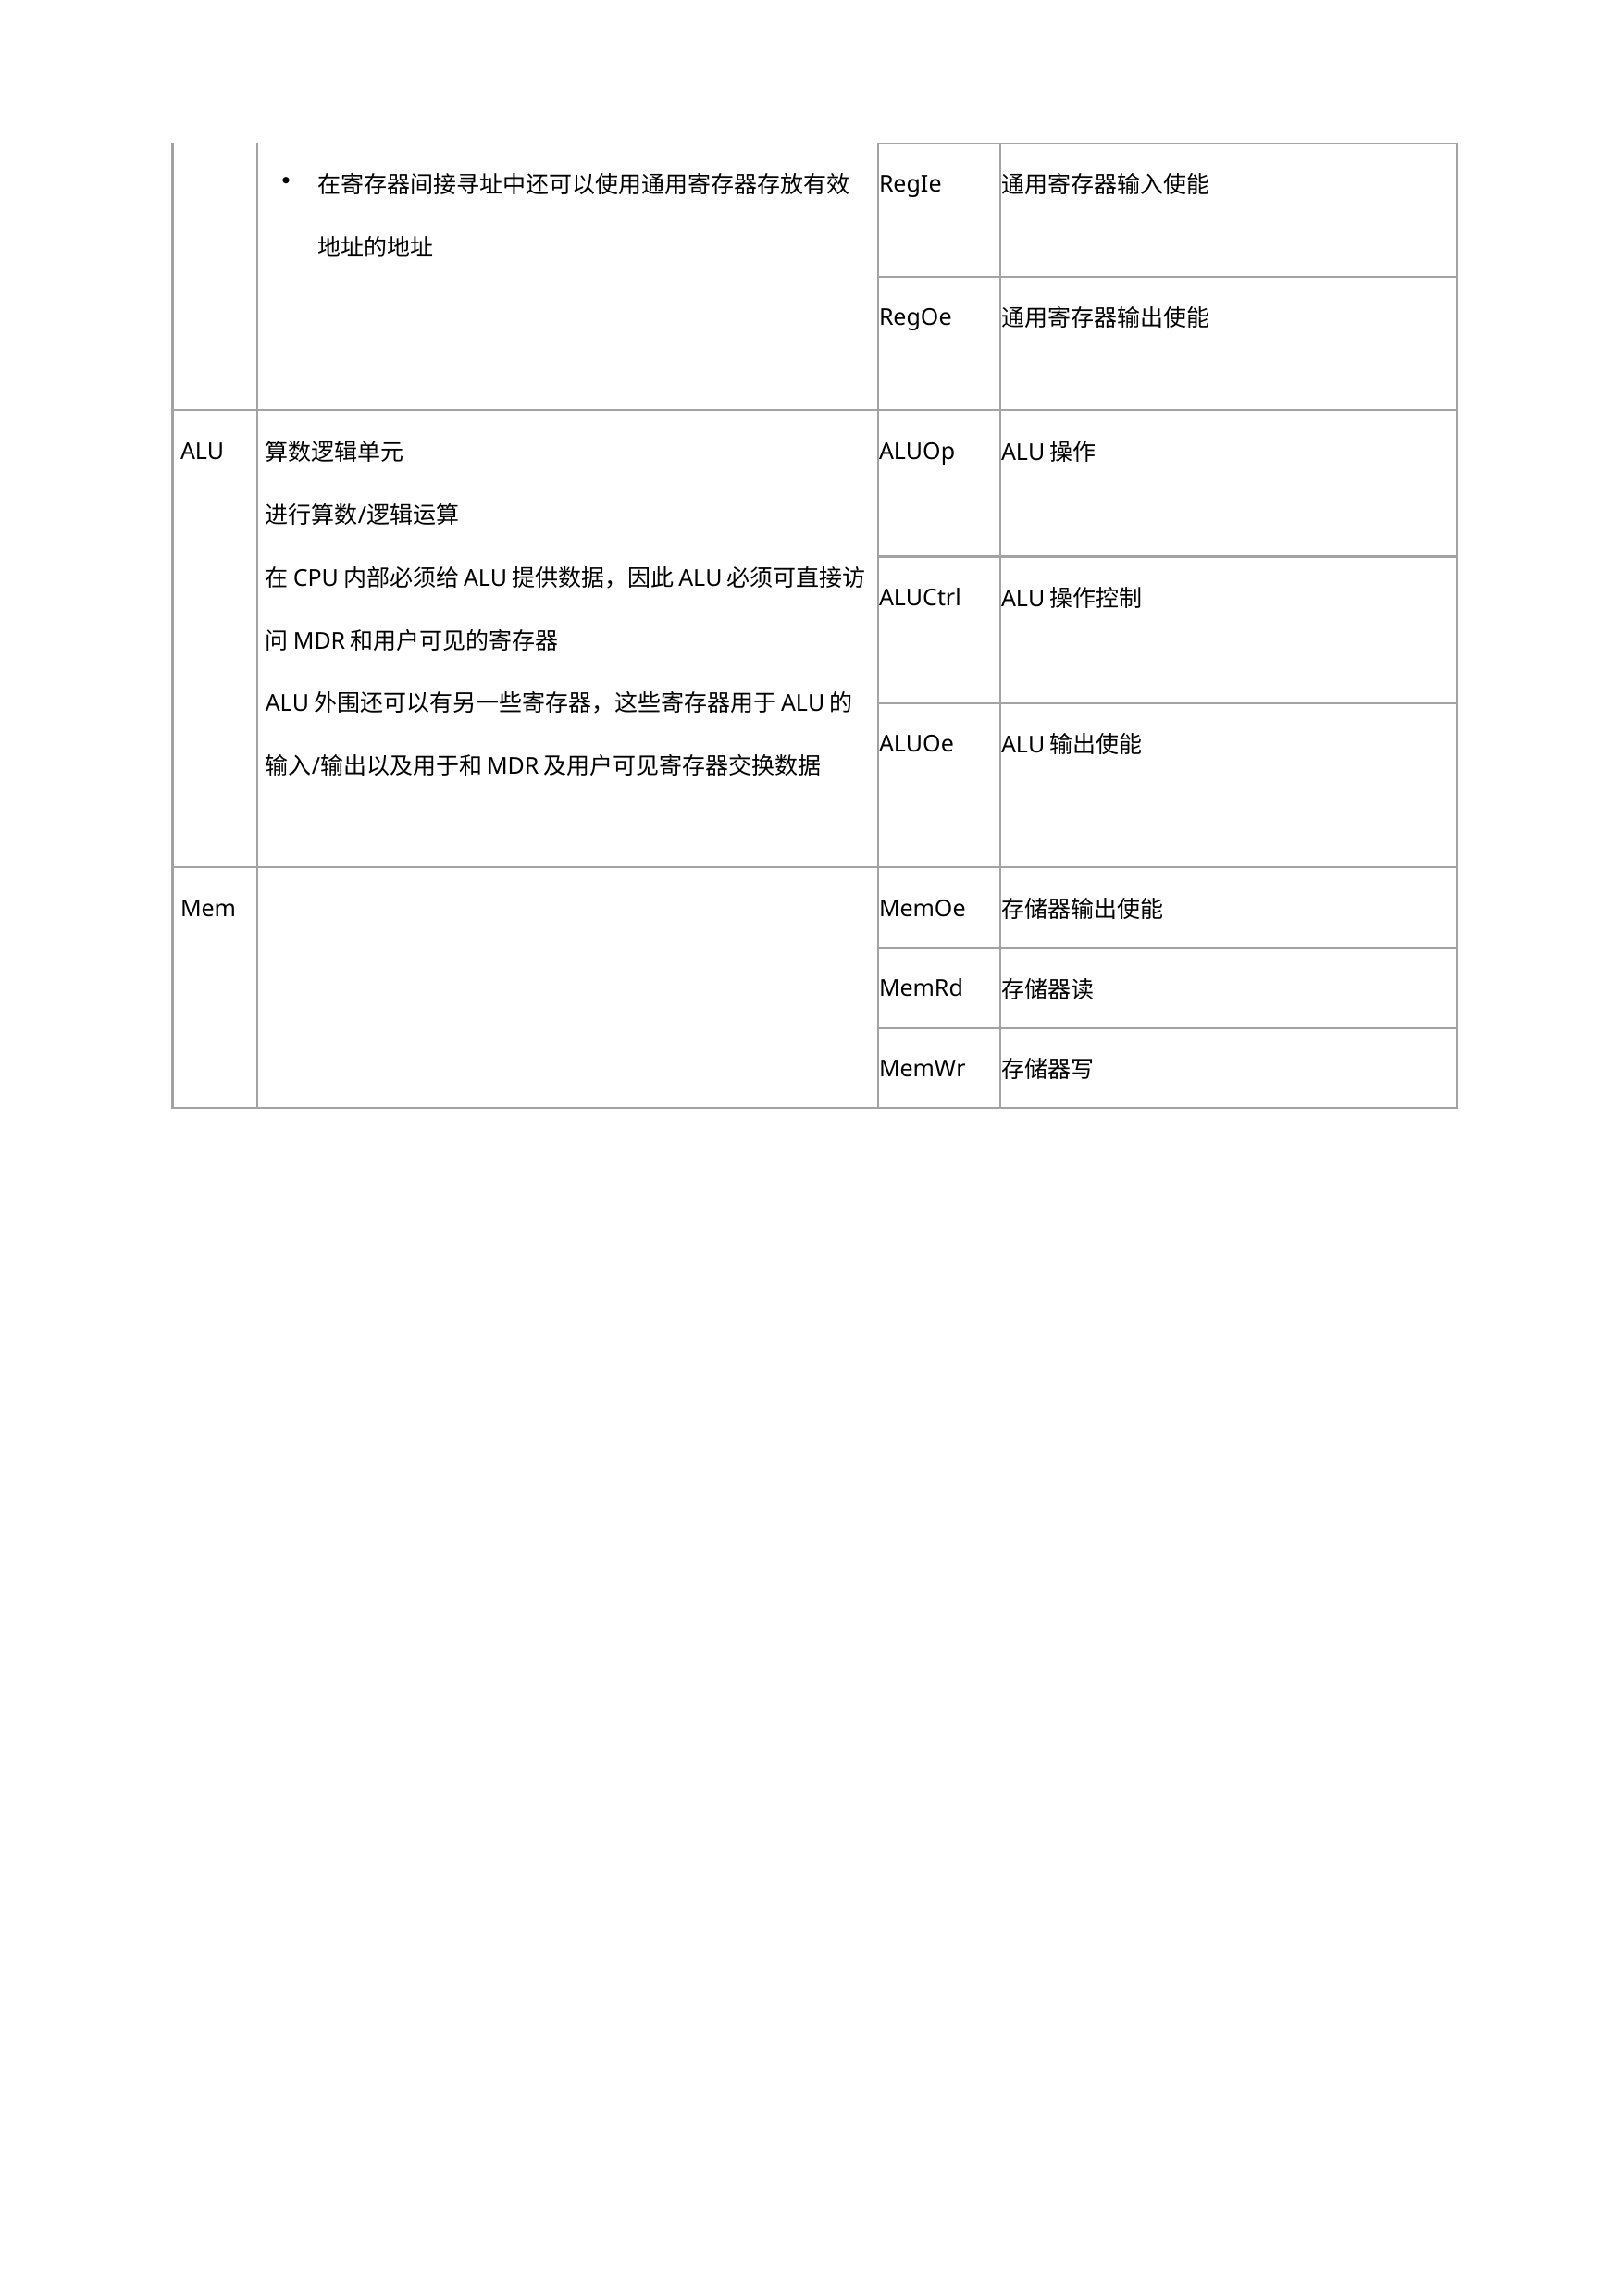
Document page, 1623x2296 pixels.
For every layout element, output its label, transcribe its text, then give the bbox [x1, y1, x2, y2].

table_cell 通用寄存器输出使能 [1001, 278, 1456, 409]
table_cell RegIe [879, 144, 999, 276]
table_cell RegOe [879, 278, 999, 409]
table_cell ALU [174, 411, 256, 866]
table_cell ALU操作 [1001, 411, 1456, 555]
table_cell MemWr [879, 1029, 999, 1107]
table_cell 通用寄存器输入使能 [1001, 144, 1456, 276]
table_cell MemRd [879, 949, 999, 1026]
table_cell ALUOp [879, 411, 999, 555]
table_cell ALUOe [879, 704, 999, 866]
table_cell ALUCtrl [879, 558, 999, 702]
table_cell 存储器输出使能 [1001, 868, 1456, 947]
table_cell ALU输出使能 [1001, 704, 1456, 866]
table_cell [258, 868, 877, 1107]
table_cell MemOe [879, 868, 999, 947]
table_cell 存储器写 [1001, 1029, 1456, 1107]
table_cell 算数逻辑单元 进行算数/逻辑运算 在CPU内部必须给ALU提供数据，因此ALU必须可直接访问MDR和用户可见的寄存器 ALU外围还可以有另一些寄存器，这些寄存器用于ALU的输入/输出以及用于和MDR及用户可见寄存器交换数据 [258, 411, 877, 866]
table_cell Mem [174, 868, 256, 1107]
table_cell ALU操作控制 [1001, 558, 1456, 702]
table_cell 存储器读 [1001, 949, 1456, 1026]
